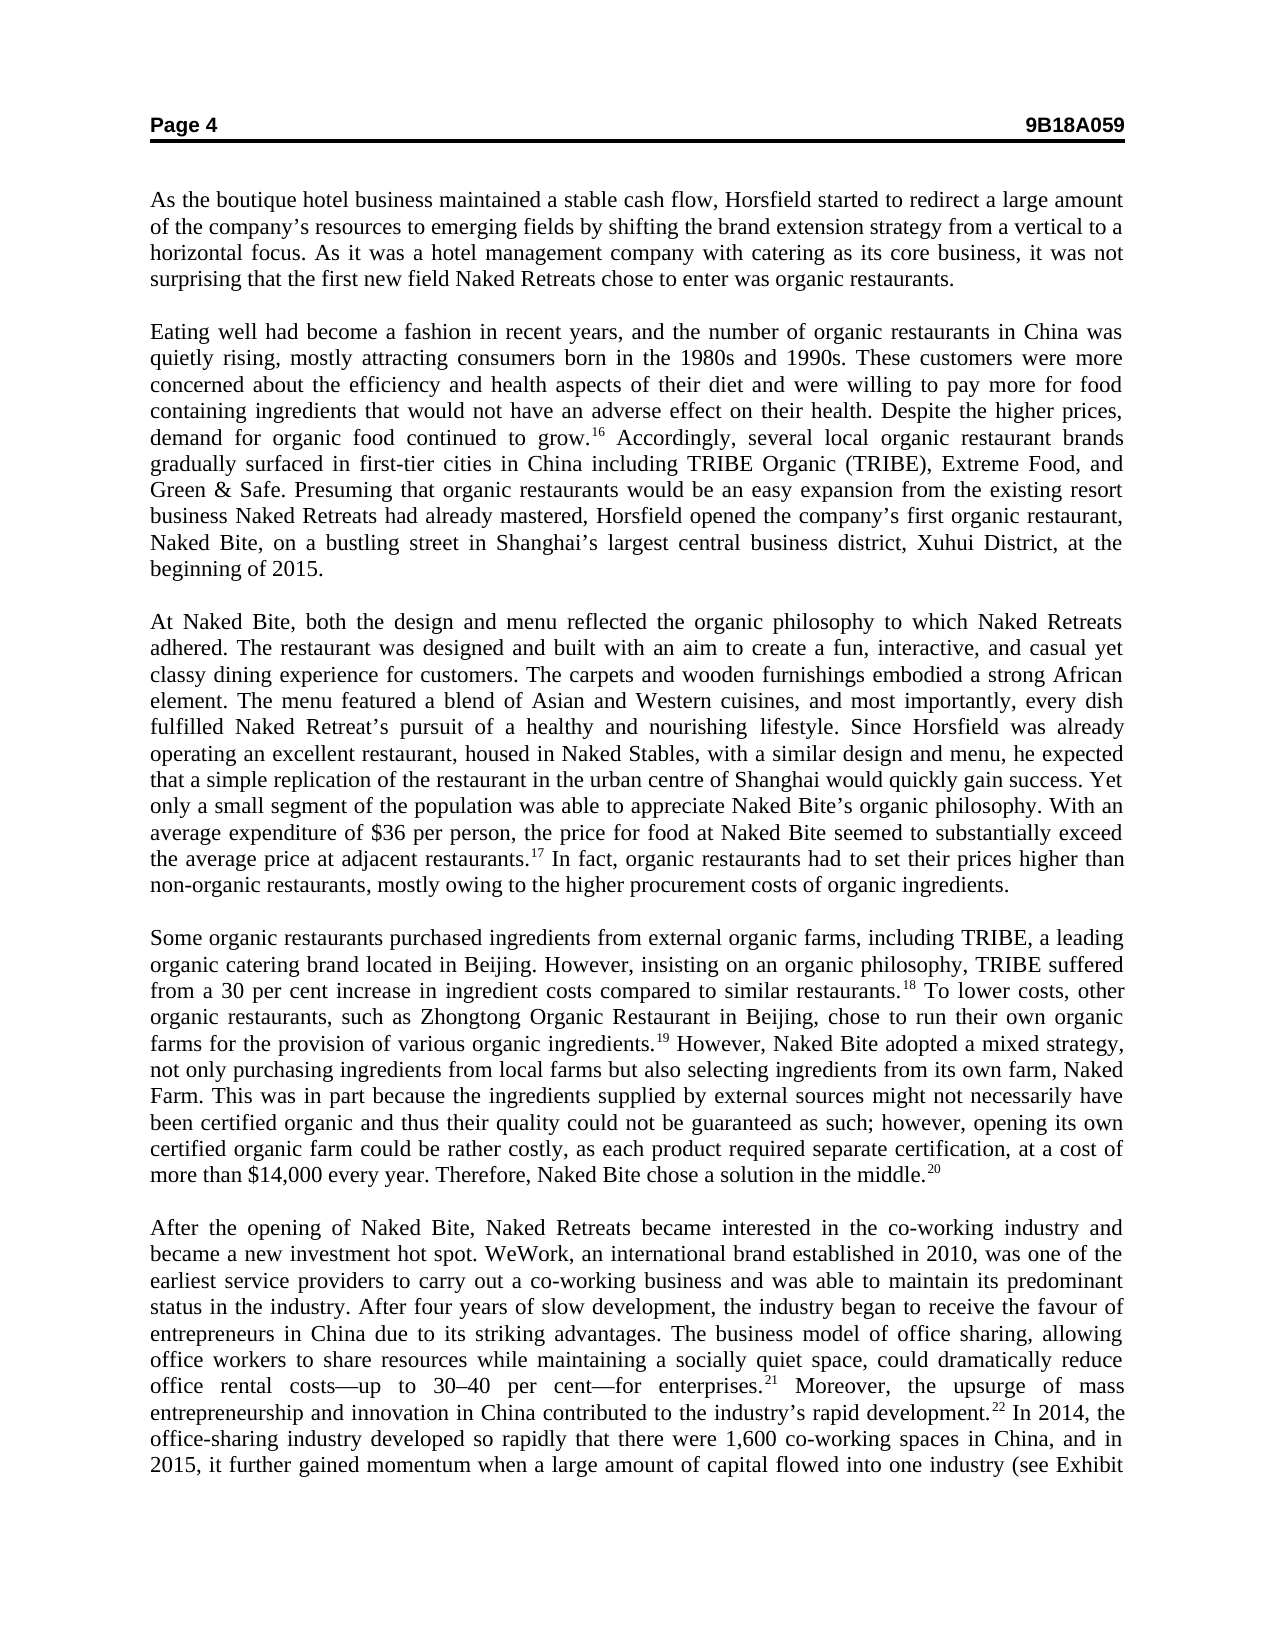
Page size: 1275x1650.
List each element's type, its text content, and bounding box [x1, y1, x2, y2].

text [150, 1214, 1125, 1478]
text At Naked Bite, both the design and menu reflected the organic philosophy to which Naked Retreats adhered. The restaurant was designed and built with an aim to create a fun, interactive, and casual yet classy dining experience for customers. The carpets and wooden furnishings embodied a strong African element. The menu featured a blend of Asian and Western cuisines, and most importantly, every dish fulfilled Naked Retreat’s pursuit of a healthy and nourishing lifestyle. Since Horsfield was already operating an excellent restaurant, housed in Naked Stables, with a similar design and menu, he expected that a simple replication of the restaurant in the urban centre of Shanghai would quickly gain success. Yet only a small segment of the population was able to appreciate Naked Bite’s organic philosophy. With an average expenditure of $36 per person, the price for food at Naked Bite seemed to substantially exceed the average price at adjacent restaurants. In fact, organic restaurants had to set their prices higher than non-organic restaurants, mostly owing to the higher procurement costs of organic ingredients. [150, 608, 1125, 898]
text Eating well had become a fashion in recent years, and the number of organic restaurants in China was quietly rising, mostly attracting consumers born in the 1980s and 1990s. These customers were more concerned about the efficiency and health aspects of their diet and were willing to pay more for food containing ingredients that would not have an adverse effect on their health. Despite the higher prices, demand for organic food continued to grow. Accordingly, several local organic restaurant brands gradually surfaced in first-tier cities in China including TRIBE Organic (TRIBE), Extreme Food, and Green & Safe. Presuming that organic restaurants would be an easy expansion from the existing resort business Naked Retreats had already mastered, Horsfield opened the company’s first organic restaurant, Naked Bite, on a bustling street in Shanghai’s largest central business district, Xuhui District, at the beginning of 2015. [150, 318, 1125, 582]
text As the boutique hotel business maintained a stable cash flow, Horsfield started to redirect a large amount of the company’s resources to emerging fields by shifting the brand extension strategy from a vertical to a horizontal focus. As it was a hotel management company with catering as its core business, it was not surprising that the first new field Naked Retreats chose to enter was organic restaurants. [150, 186, 1125, 292]
text Some organic restaurants purchased ingredients from external organic farms, including TRIBE, a leading organic catering brand located in Beijing. However, insisting on an organic philosophy, TRIBE suffered from a 30 per cent increase in ingredient costs compared to similar restaurants. To lower costs, other organic restaurants, such as Zhongtong Organic Restaurant in Beijing, chose to run their own organic farms for the provision of various organic ingredients. However, Naked Bite adopted a mixed strategy, not only purchasing ingredients from local farms but also selecting ingredients from its own farm, Naked Farm. This was in part because the ingredients supplied by external sources might not necessarily have been certified organic and thus their quality could not be guaranteed as such; however, opening its own certified organic farm could be rather costly, as each product required separate certification, at a cost of more than $14,000 every year. Therefore, Naked Bite chose a solution in the middle. [150, 924, 1125, 1188]
